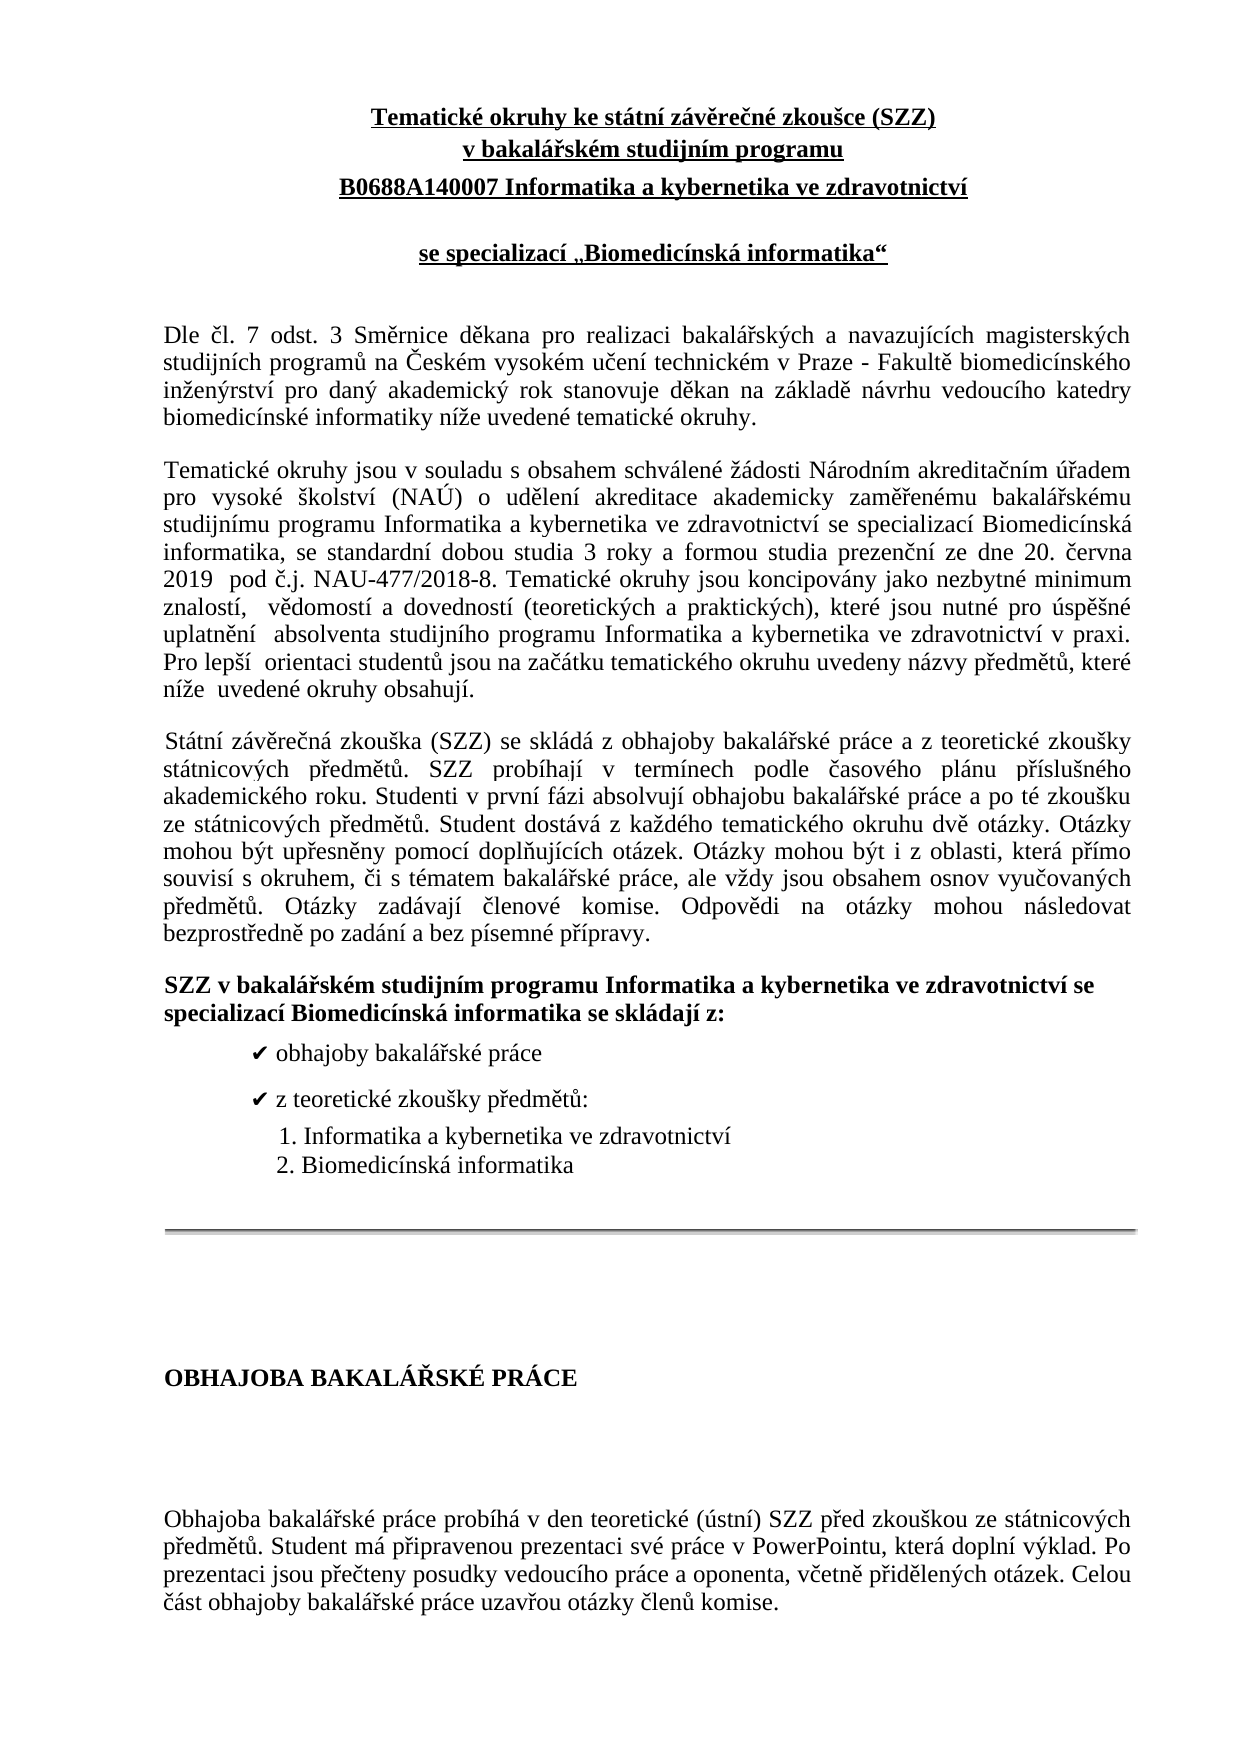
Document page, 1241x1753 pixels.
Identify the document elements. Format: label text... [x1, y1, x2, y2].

text ✔ z teoretické zkoušky předmětů: [250, 1074, 1144, 1121]
picture [164, 1229, 1138, 1235]
text 2. Biomedicínská informatika [276, 1150, 1144, 1178]
text v bakalářském studijním programu [162, 134, 1144, 163]
text ✔ obhajoby bakalářské práce [250, 1027, 1144, 1074]
text B0688A140007 Informatika a kybernetika ve zdravotnictví [162, 172, 1144, 201]
text Státní závěrečná zkouška (SZZ) se skládá z obhajoby bakalářské práce a z teoretické zkoušky státnicových předmětů. SZZ probíhají v termínech podle časového plánu příslušného akademického roku. Studenti v první fázi absolvují obhajobu bakalářské práce a po té zkoušku ze státnicových předmětů. Student dostává z každého tematického okruhu dvě otázky. Otázky mohou být upřesněny pomocí doplňujících otázek. Otázky mohou být i z oblasti, která přímo souvisí s okruhem, či s tématem bakalářské práce, ale vždy jsou obsahem osnov vyučovaných předmětů. Otázky zadávají členové komise. Odpovědi na otázky mohou následovat bezprostředně po zadání a bez písemné přípravy. [163, 810, 1132, 947]
text SZZ v bakalářském studijním programu Informatika a kybernetika ve zdravotnictví se specializací Biomedicínská informatika se skládají z: [164, 972, 1132, 1026]
text Tematické okruhy jsou v souladu s obsahem schválené žádosti Národním akreditačním úřadem pro vysoké školství (NAÚ) o udělení akreditace akademicky zaměřenému bakalářskému studijnímu programu Informatika a kybernetika ve zdravotnictví se specializací Biomedicínská informatika, se standardní dobou studia 3 roky a formou studia prezenční ze dne 20. června 2019 pod č.j. NAU-477/2018-8. Tematické okruhy jsou koncipovány jako nezbytné minimum znalostí, vědomostí a dovedností (teoretických a praktických), které jsou nutné pro úspěšné uplatnění absolventa studijního programu Informatika a kybernetika ve zdravotnictví v praxi. Pro lepší orientaci studentů jsou na začátku tematického okruhu uvedeny názvy předmětů, které níže uvedené okruhy obsahují. [163, 511, 1132, 703]
text Dle čl. 7 odst. 3 Směrnice děkana pro realizaci bakalářských a navazujících magisterských studijních programů na Českém vysokém učení technickém v Praze - Fakultě biomedicínského inženýrství pro daný akademický rok stanovuje děkan na základě návrhu vedoucího katedry biomedicínské informatiky níže uvedené tematické okruhy. [163, 322, 1132, 431]
text Obhajoba bakalářské práce probíhá v den teoretické (ústní) SZZ před zkouškou ze státnicových předmětů. Student má připravenou prezentaci své práce v PowerPointu, která doplní výklad. Po prezentaci jsou přečteny posudky vedoucího práce a oponenta, včetně přidělených otázek. Celou část obhajoby bakalářské práce uzavřou otázky členů komise. [163, 1505, 1132, 1615]
text Tematické okruhy ke státní závěrečné zkoušce (SZZ) [162, 102, 1144, 131]
text se specializací „Biomedicínská informatika“ [162, 238, 1144, 267]
text 1. Informatika a kybernetika ve zdravotnictví [278, 1121, 1144, 1150]
text OBHAJOBA BAKALÁŘSKÉ PRÁCE [164, 1229, 1139, 1391]
text Tematické okruhy jsou v souladu s obsahem schválené žádosti Národním akreditačním úřadem pro vysoké školství (NAÚ) o udělení akreditace akademicky zaměřenému bakalářskému studijnímu programu Informatika a kybernetika ve zdravotnictví se specializací Biomedicínská informatika, se standardní dobou studia 3 roky a formou studia prezenční ze dne 20. června 2019 pod č.j. NAU-477/2018-8. Tematické okruhy jsou koncipovány jako nezbytné minimum znalostí, vědomostí a dovedností (teoretických a praktických), které jsou nutné pro úspěšné uplatnění absolventa studijního programu Informatika a kybernetika ve zdravotnictví v praxi. Pro lepší orientaci studentů jsou na začátku tematického okruhu uvedeny názvy předmětů, které níže uvedené okruhy obsahují. [163, 456, 1132, 510]
